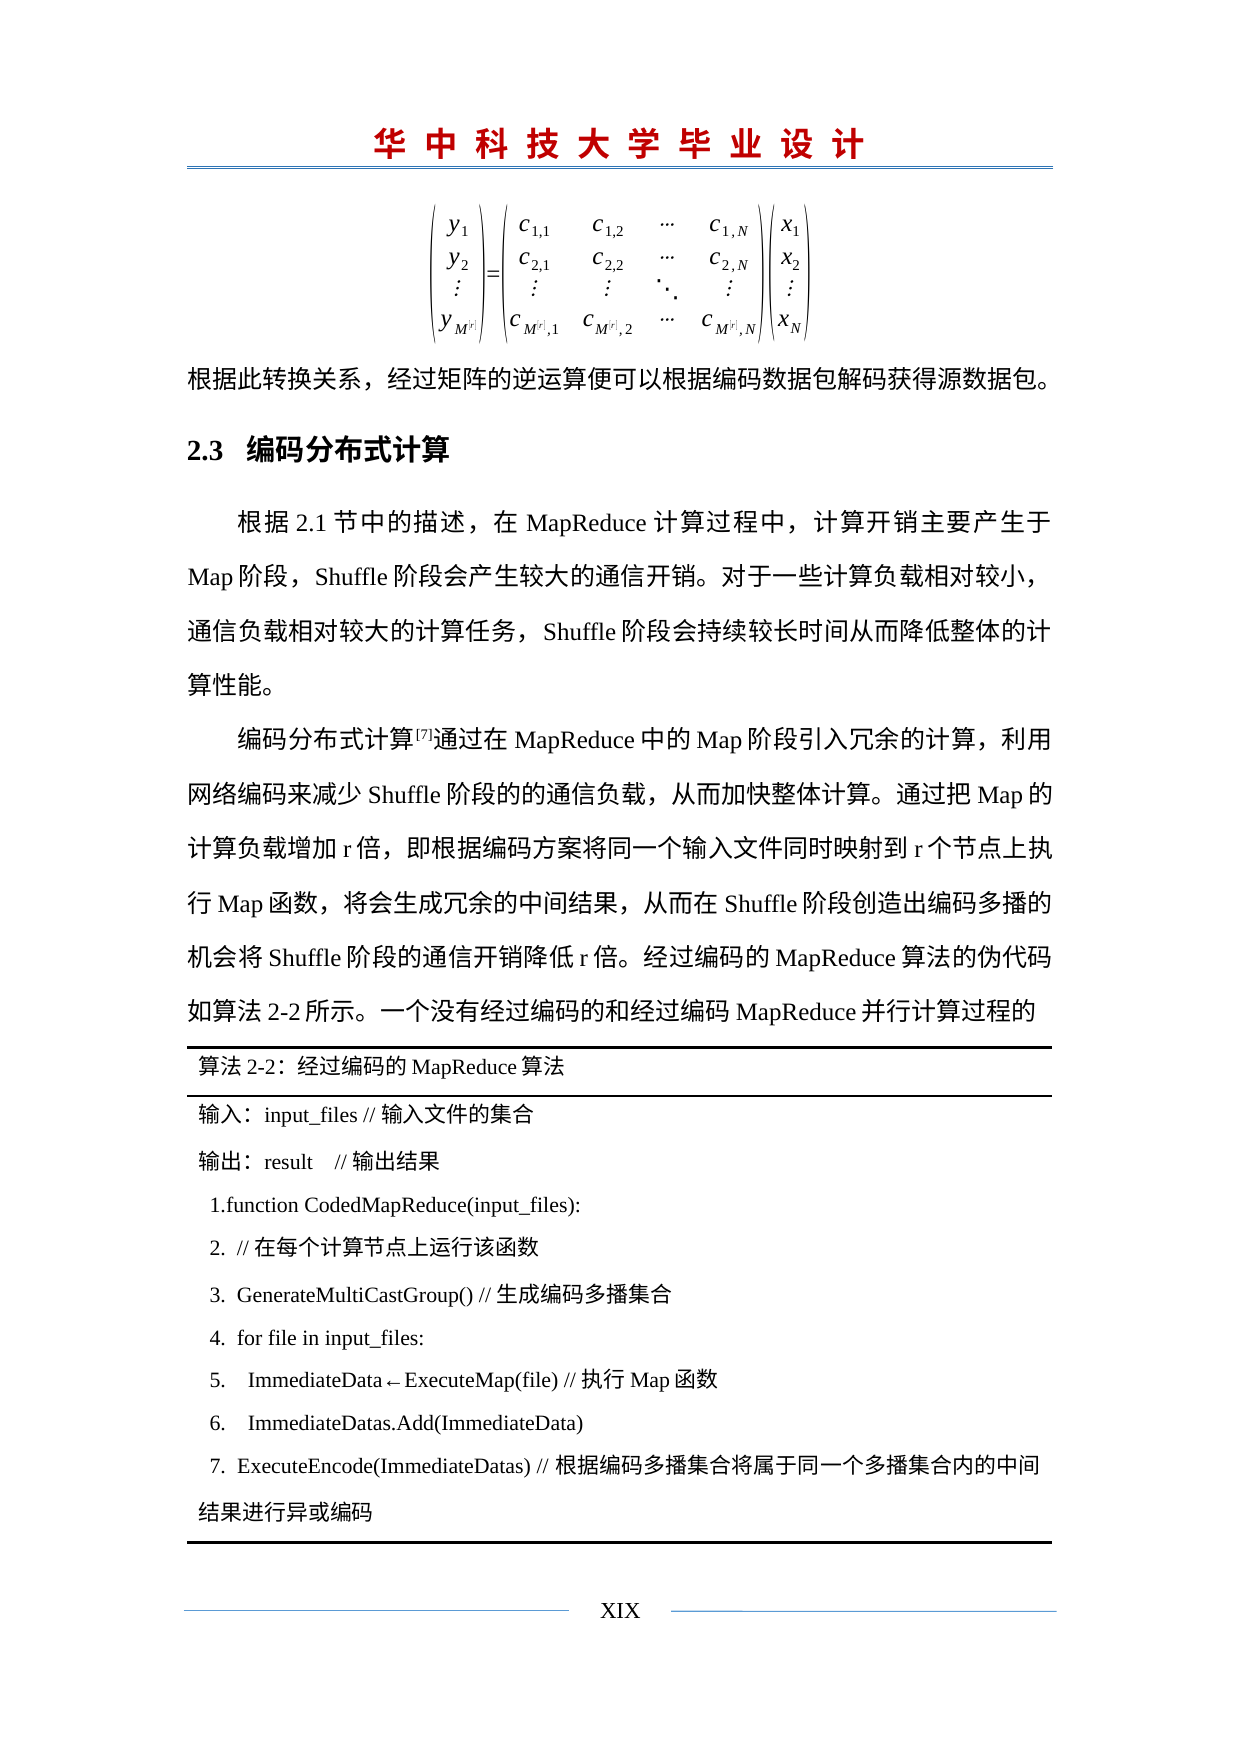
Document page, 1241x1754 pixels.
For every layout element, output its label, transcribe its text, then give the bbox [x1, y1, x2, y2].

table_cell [187, 1097, 1052, 1541]
subtitle 编码分布式计算 [187, 426, 1053, 469]
text 根据此转换关系，经过矩阵的逆运算便可以根据编码数据包解码获得源数据包。 [187, 359, 1053, 396]
text = [187, 202, 1053, 345]
text 编码分布式计算[7]通过在MapReduce中的Map阶段引入冗余的计算，利用网络编码来减少Shuffle阶段的的通信负载，从而加快整体计算。通过把Map的计算负载增加r倍，即根据编码方案将同一个输入文件同时映射到r个节点上执行Map函数，将会生成冗余的中间结果，从而在Shuffle阶段创造出编码多播的机会将Shuffle阶段的通信开销降低r倍。经过编码的MapReduce算法的伪代码如算法2-2所示。一个没有经过编码的和经过编码MapReduce并行计算过程的 [187, 720, 1053, 1028]
text 根据2.1节中的描述，在MapReduce计算过程中，计算开销主要产生于Map阶段，Shuffle阶段会产生较大的通信开销。对于一些计算负载相对较小，通信负载相对较大的计算任务，Shuffle阶段会持续较长时间从而降低整体的计算性能。 [187, 502, 1053, 702]
table_header 算法2-2：经过编码的MapReduce算法 [187, 1049, 1052, 1095]
